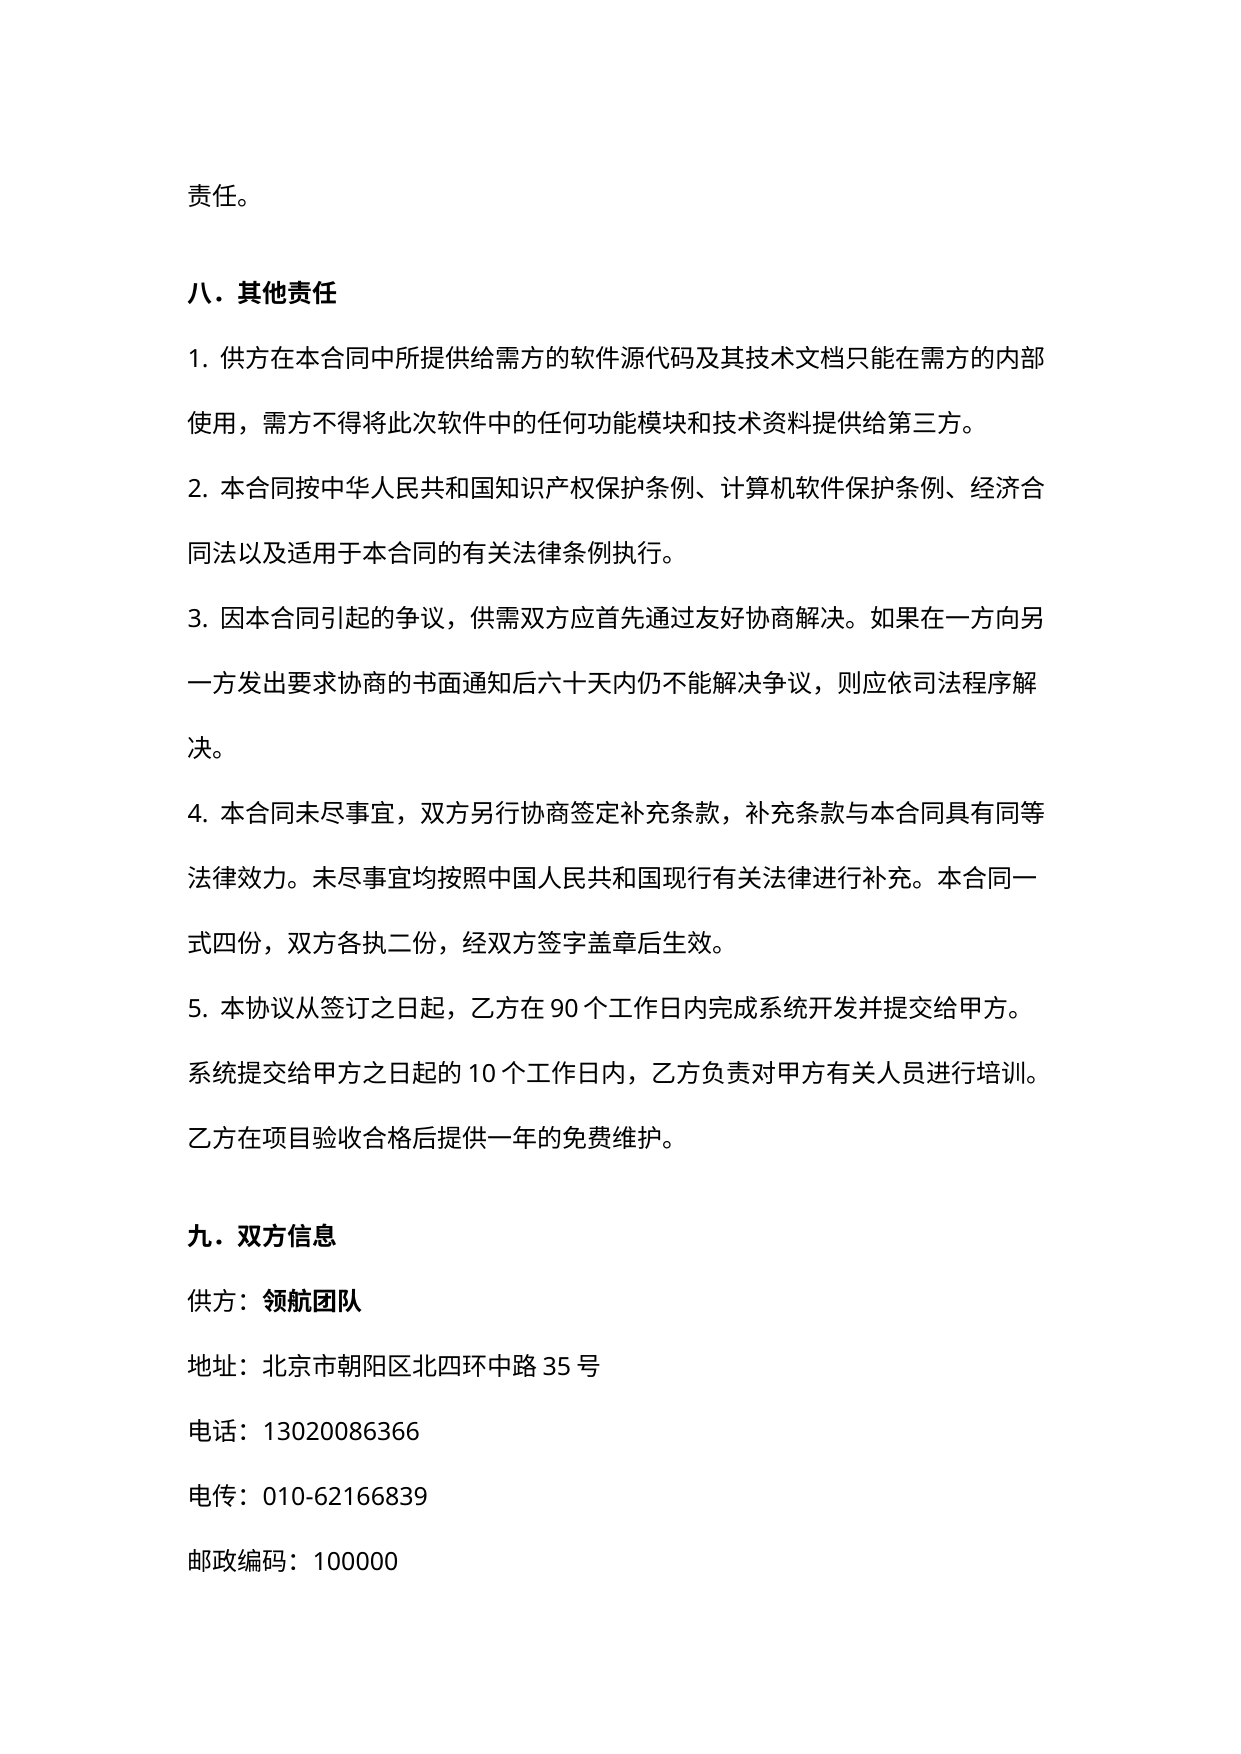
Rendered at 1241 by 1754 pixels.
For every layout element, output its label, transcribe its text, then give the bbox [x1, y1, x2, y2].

text 地址：北京市朝阳区北四环中路35号 [187, 1332, 1053, 1397]
list 双方信息 [187, 1202, 1053, 1267]
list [187, 162, 1053, 227]
list 供方在本合同中所提供给需方的软件源代码及其技术文档只能在需方的内部使用，需方不得将此次软件中的任何功能模块和技术资料提供给第三方。 [187, 324, 1053, 454]
text 邮政编码：100000 [187, 1527, 1053, 1592]
list 因本合同引起的争议，供需双方应首先通过友好协商解决。如果在一方向另一方发出要求协商的书面通知后六十天内仍不能解决争议，则应依司法程序解决。 [187, 584, 1053, 779]
text 电话：13020086366 [187, 1397, 1053, 1462]
list 本合同按中华人民共和国知识产权保护条例、计算机软件保护条例、经济合同法以及适用于本合同的有关法律条例执行。 [187, 454, 1053, 584]
list 本合同未尽事宜，双方另行协商签定补充条款，补充条款与本合同具有同等法律效力。未尽事宜均按照中国人民共和国现行有关法律进行补充。本合同一式四份，双方各执二份，经双方签字盖章后生效。 [187, 779, 1053, 974]
text 电传：010-62166839 [187, 1462, 1053, 1527]
list 本协议从签订之日起，乙方在90个工作日内完成系统开发并提交给甲方。系统提交给甲方之日起的10个工作日内，乙方负责对甲方有关人员进行培训。乙方在项目验收合格后提供一年的免费维护。 [187, 974, 1053, 1169]
list 其他责任 [187, 259, 1053, 324]
text 供方：领航团队 [187, 1267, 1053, 1332]
